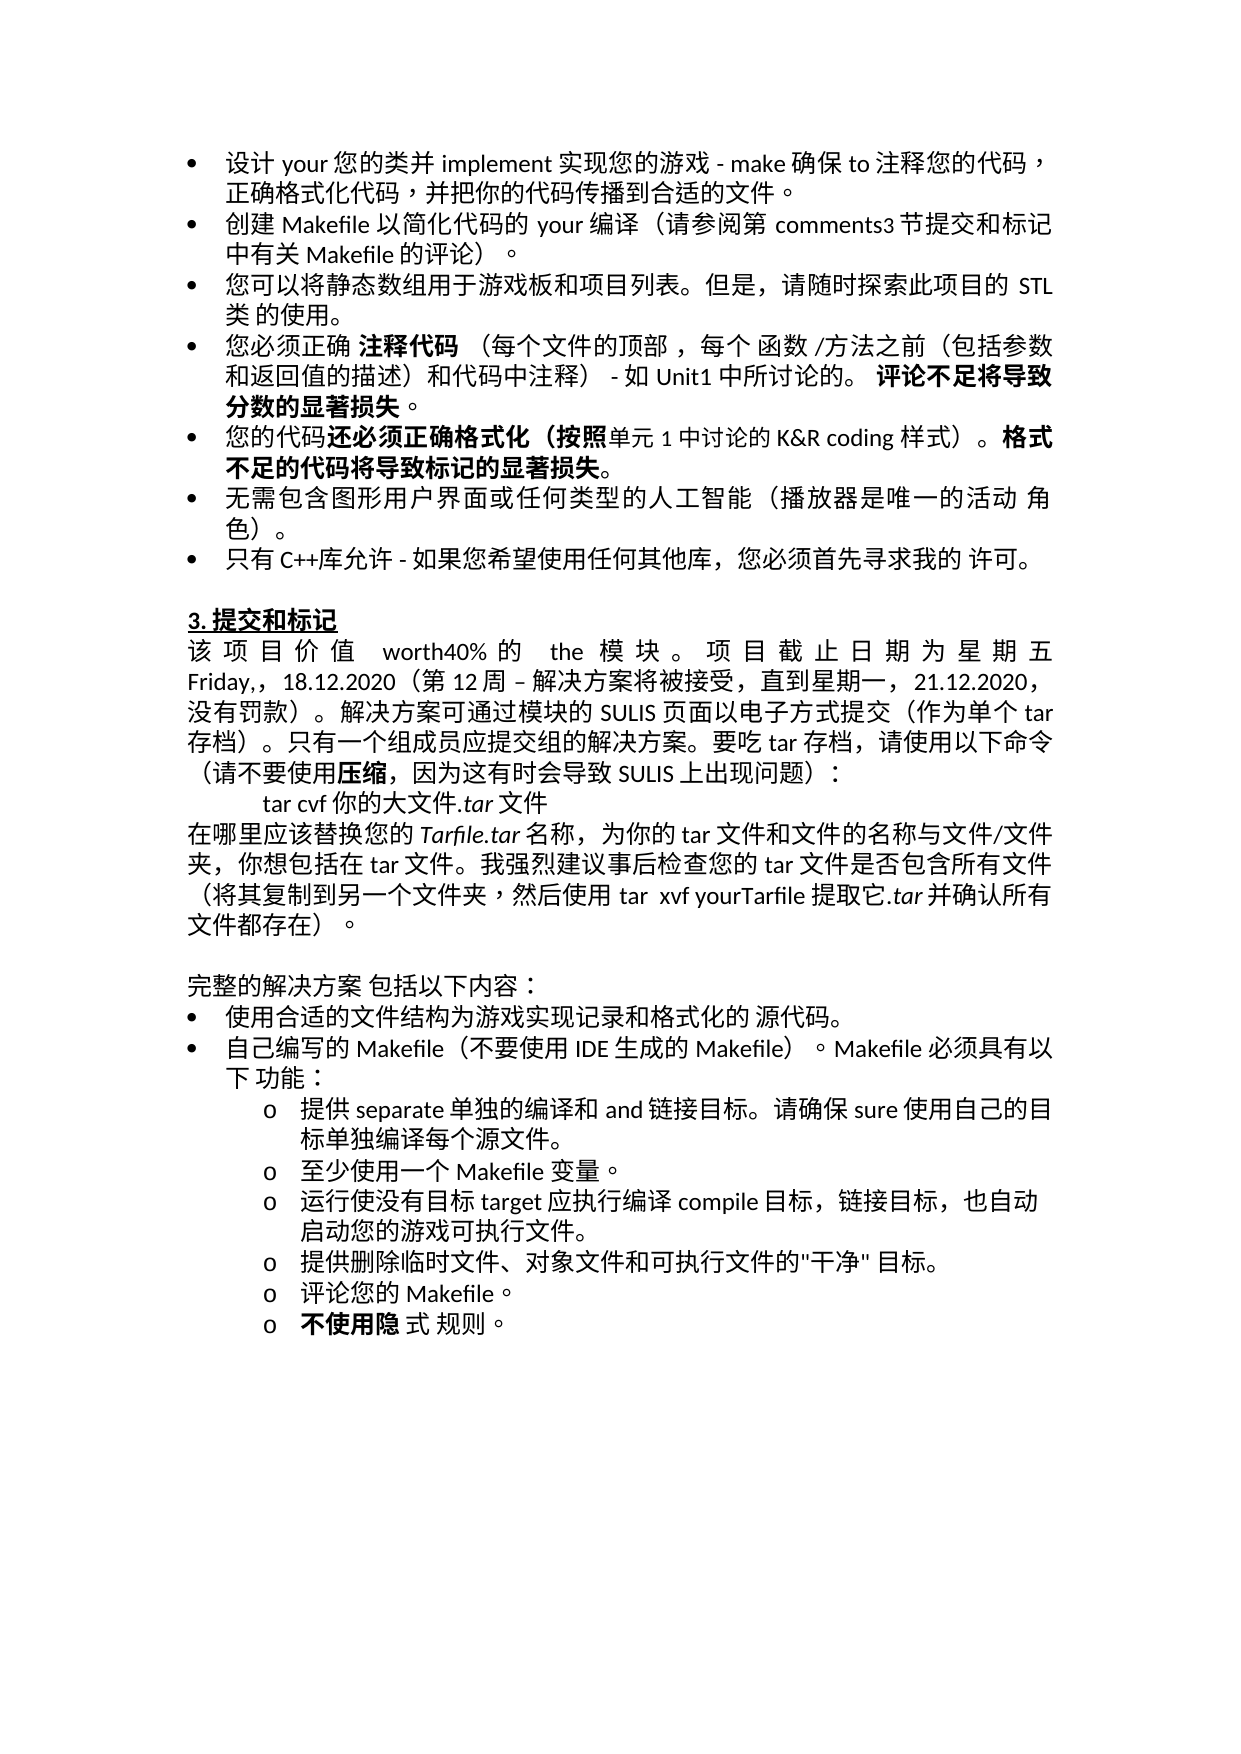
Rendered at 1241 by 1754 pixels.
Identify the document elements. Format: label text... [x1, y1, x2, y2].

list 使用合适的文件结构为游戏实现记录和格式化的 源代码。 [187, 1002, 1053, 1033]
subtitle 3. 提交和标记 [187, 605, 1071, 636]
list 运行使没有目标 target应执行编译 compile目标，链接目标，也自动启动您的游戏可执行文件。 [262, 1187, 1053, 1246]
list 您可以将静态数组用于游戏板和项目列表。但是，请随时探索此项目的 STL 类 的使用。 [187, 270, 1053, 331]
list 您的代码还必须正确格式化（按照单元 1 中讨论的K&R coding 样式）。格式不足的代码将导致标记的显著损失。 [187, 423, 1053, 484]
text tar cvf 你的大文件.tar文件 [262, 788, 1071, 819]
list 只有C++库允许 - 如果您希望使用任何其他库，您必须首先寻求我的 许可。 [187, 545, 1053, 575]
text 该项目价值 worth40%的 the模块。项目截止日期为星期五 Friday,，18.12.2020（第12周 – 解决方案将被接受，直到星期一，21.12.2020，没有罚款）。解决方案可通过模块的 SULIS 页面以电子方式提交（作为单个 tar 存档）。只有一个组成员应提交组的解决方案。要吃tar 存档，请使用以下命令（请不要使用压缩，因为这有时会导致 SULIS 上出现问题）： [187, 636, 1053, 788]
list 自己编写的 Makefile（不要使用 IDE 生成的 Makefile）。Makefile 必须具有以下 功能： [187, 1033, 1053, 1094]
list 评论您的 Makefile。 [262, 1278, 1071, 1309]
list 提供 separate单独的编译和 and链接目标。请确保 sure使用自己的目标单独编译每个源文件。 [262, 1094, 1053, 1155]
text 在哪里应该替换您的Tarfile.tar名称，为你的tar文件和文件的名称与文件/文件夹，你想包括在tar文件。我强烈建议事后检查您的tar 文件是否包含所有文件（将其复制到另一个文件夹，然后使用 tar xvf yourTarfile 提取它.tar并确认所有文件都存在）。 [187, 819, 1053, 941]
list 创建Makefile 以简化代码的 your编译（请参阅第 comments3节提交和标记中有关 Makefile 的评论）。 [187, 209, 1053, 270]
list 无需包含图形用户界面或任何类型的人工智能（播放器是唯一的活动 角色）。 [187, 484, 1053, 545]
list 提供删除临时文件、对象文件和可执行文件的"干净" 目标。 [262, 1247, 1053, 1278]
list 不使用隐 式 规则。 [262, 1309, 1071, 1340]
list 您必须正确 注释代码 （每个文件的顶部 ，每个 函数 /方法之前（包括参数和返回值的描述）和代码中注释） - 如 Unit1 中所讨论的。 评论不足将导致分数的显著损失。 [187, 331, 1053, 423]
text 完整的解决方案 包括以下内容： [187, 972, 1071, 1002]
list 至少使用一个 Makefile 变量。 [262, 1155, 1071, 1186]
list 设计 your您的类并 implement实现您的游戏 - make确保 to注释您的代码，正确格式化代码，并把你的代码传播到合适的文件。 [187, 148, 1053, 209]
